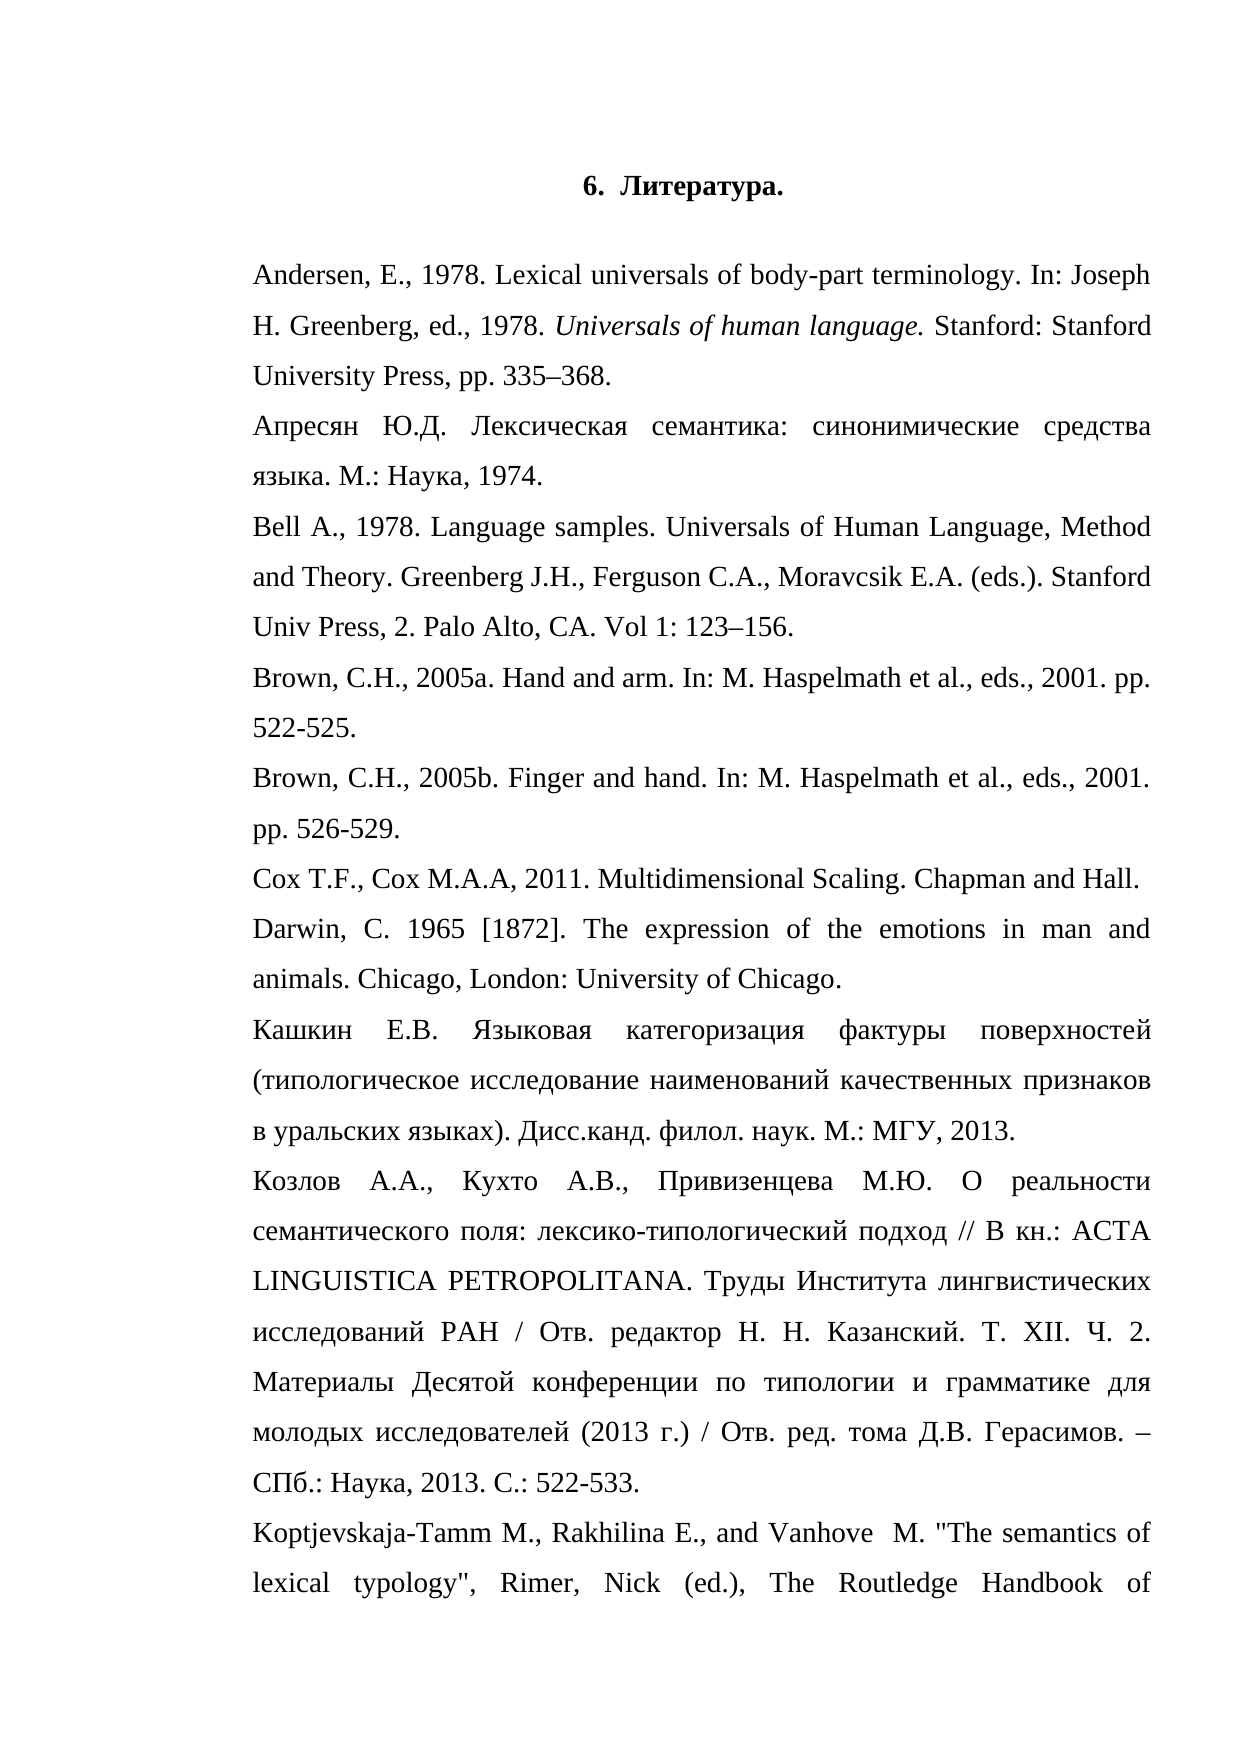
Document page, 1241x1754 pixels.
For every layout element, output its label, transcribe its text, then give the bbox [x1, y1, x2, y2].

list Cox T.F., Cox M.A.A, 2011. Multidimensional Scaling. Chapman and Hall. [252, 861, 1152, 894]
list Козлов А.А., Кухто А.В., Привизенцева М.Ю. О реальности семантического поля: лексико-типологический подход // В кн.: ACTA LINGUISTICA PETROPOLITANA. Труды Института лингвистических исследований РАН / Отв. редактор Н. Н. Казанский. Т. XII. Ч. 2. Материалы Десятой конференции по типологии и грамматике для молодых исследователей (2013 г.) / Отв. ред. тома Д.В. Герасимов. – СПб.: Наука, 2013. С.: 522-533. [252, 1163, 1152, 1498]
list Кашкин Е.В. Языковая категоризация фактуры поверхностей (типологическое исследование наименований качественных признаков в уральских языках). Дисс.канд. филол. наук. М.: МГУ, 2013. [252, 1012, 1152, 1146]
list Brown, C.H., 2005a. Hand and arm. In: M. Haspelmath et al., eds., 2001. pp. 522-525. Brown, C.H., 2005b. Finger and hand. In: M. Haspelmath et al., eds., 2001. pp. 526-529. [252, 660, 1152, 844]
list Апресян Ю.Д. Лексическая семантика: синонимические средства языка. М.: Наука, 1974. [252, 408, 1152, 492]
list Литература. [215, 168, 1152, 202]
list Darwin, C. 1965 [1872]. The expression of the emotions in man and animals. Chicago, London: University of Chicago. [252, 911, 1152, 995]
list Bell A., 1978. Language samples. Universals of Human Language, Method and Theory. Greenberg J.H., Ferguson C.A., Moravcsik E.A. (eds.). Stanford Univ Press, 2. Palo Alto, CA. Vol 1: 123–156. [252, 509, 1152, 643]
list Andersen, E., 1978. Lexical universals of body-part terminology. In: Joseph H. Greenberg, ed., 1978. Universals of human language. Stanford: Stanford University Press, pp. 335–368. [252, 257, 1152, 391]
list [252, 1515, 1152, 1599]
